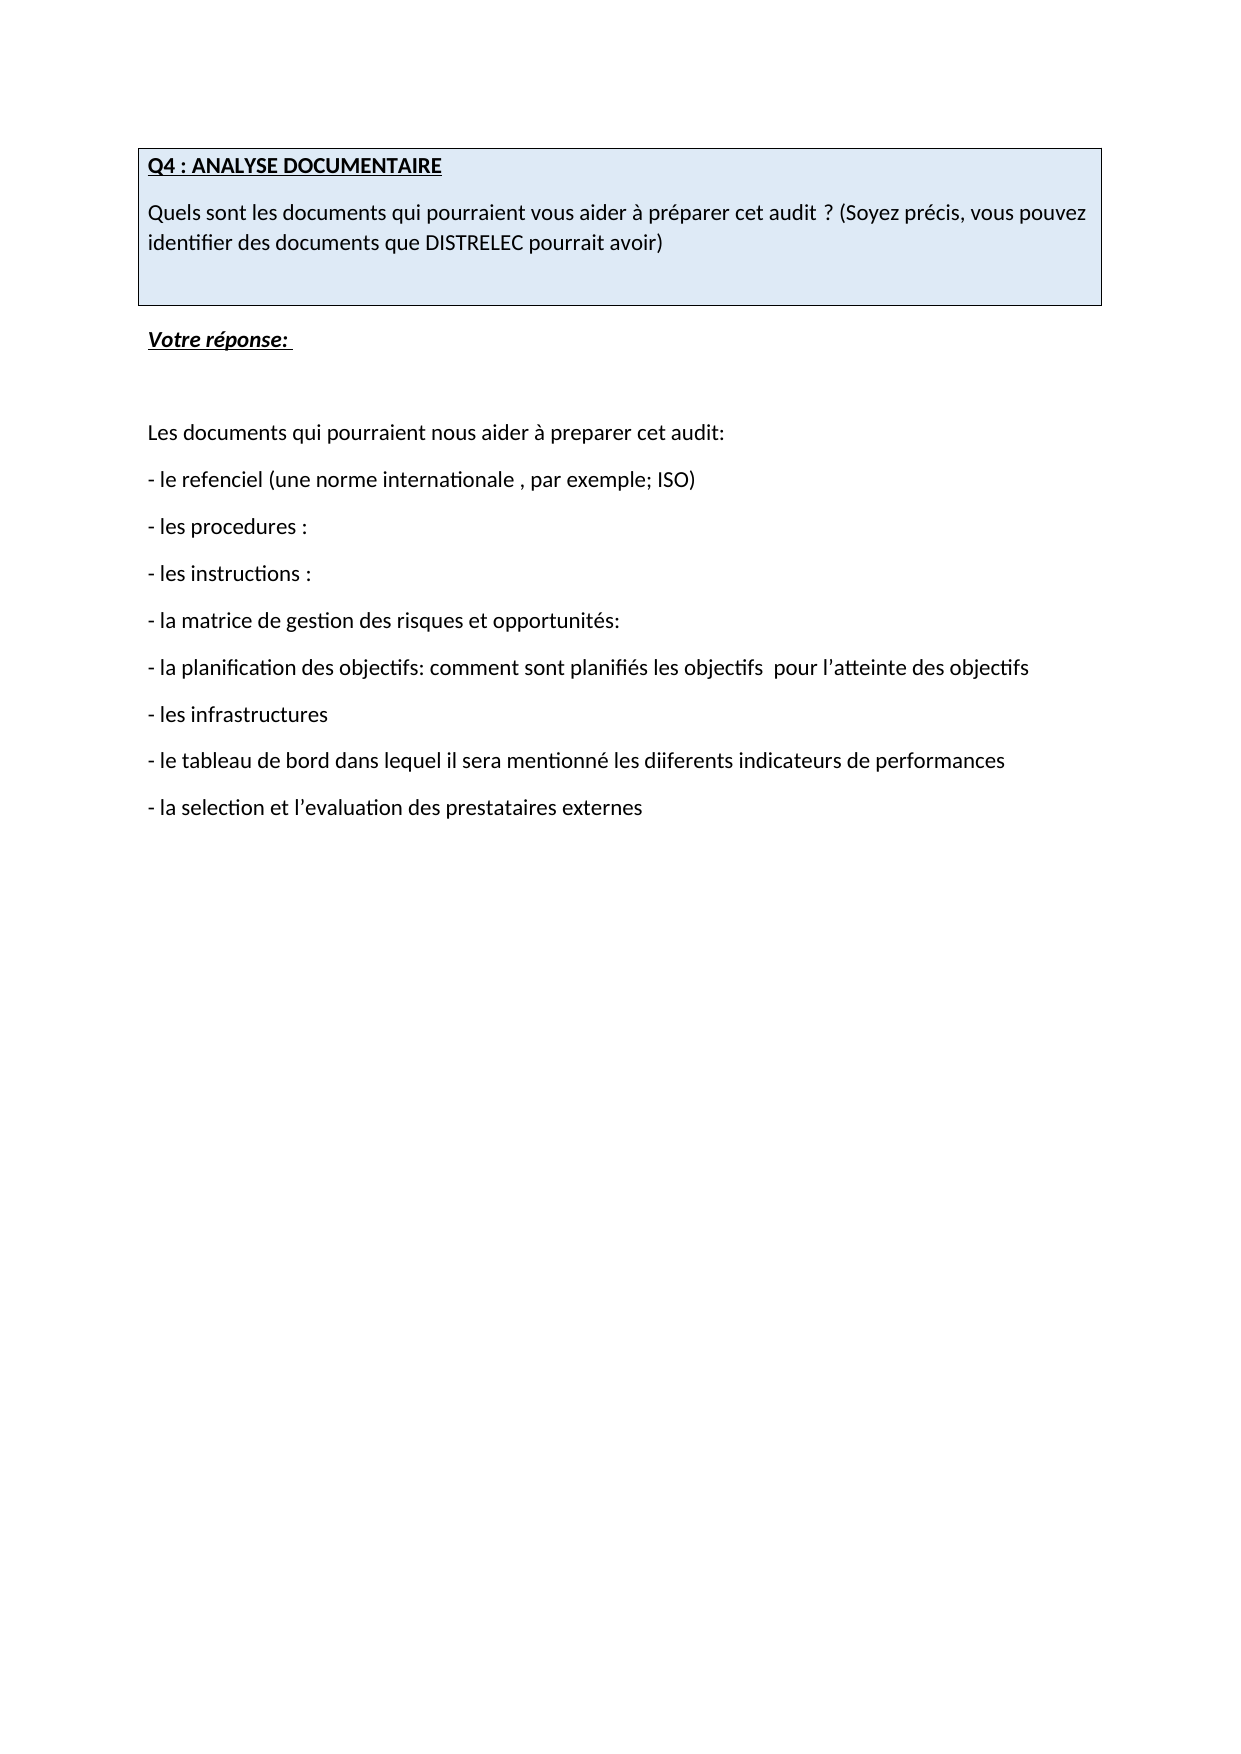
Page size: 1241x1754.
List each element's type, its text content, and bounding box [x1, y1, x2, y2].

text Les documents qui pourraient nous aider à preparer cet audit: [148, 418, 1093, 446]
text Quels sont les documents qui pourraient vous aider à préparer cet audit ? (Soyez précis, vous pouvez identifier des documents que DISTRELEC pourrait avoir) [139, 194, 1101, 256]
text - le refenciel (une norme internationale , par exemple; ISO) [148, 465, 1093, 493]
text - les instructions : [148, 559, 1093, 587]
text - la matrice de gestion des risques et opportunités: [148, 606, 1093, 634]
text - la selection et l’evaluation des prestataires externes [148, 793, 1093, 821]
text - les procedures : [148, 512, 1093, 540]
text Votre réponse: [148, 325, 1093, 353]
text - le tableau de bord dans lequel il sera mentionné les diiferents indicateurs de performances [148, 747, 1093, 774]
text Q4 : Analyse documentaire [139, 149, 1101, 179]
text - les infrastructures [148, 700, 1093, 728]
text - la planification des objectifs: comment sont planifiés les objectifs pour l’atteinte des objectifs [148, 653, 1093, 681]
